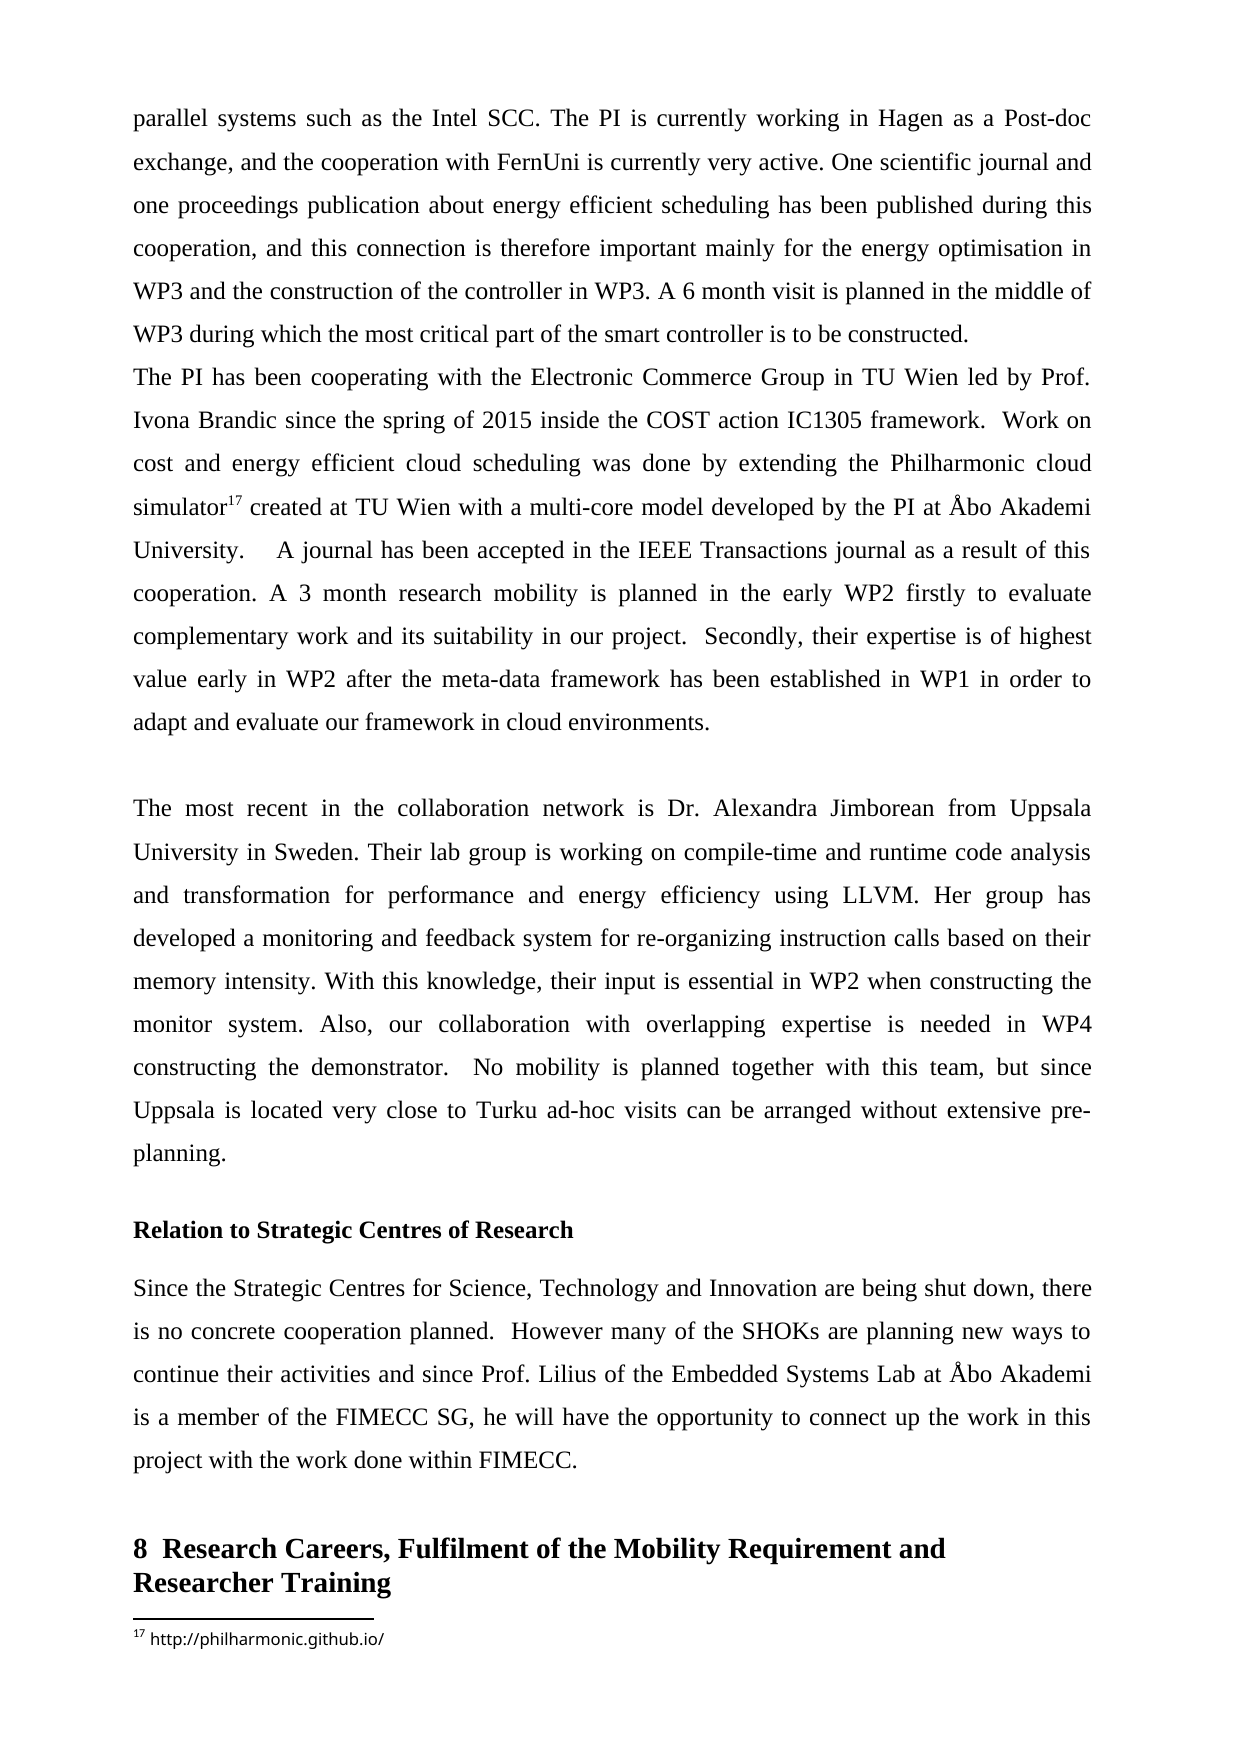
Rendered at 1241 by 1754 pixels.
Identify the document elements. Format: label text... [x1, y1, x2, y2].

text The PI has been cooperating with the Electronic Commerce Group in TU Wien led by Prof. Ivona Brandic since the spring of 2015 inside the COST action IC1305 framework. Work on cost and energy efficient cloud scheduling was done by extending the Philharmonic cloud simulator created at TU Wien with a multi-core model developed by the PI at Åbo Akademi University. A journal has been accepted in the IEEE Transactions journal as a result of this cooperation. A 3 month research mobility is planned in the early WP2 firstly to evaluate complementary work and its suitability in our project. Secondly, their expertise is of highest value early in WP2 after the meta-data framework has been established in WP1 in order to adapt and evaluate our framework in cloud environments. [133, 362, 1093, 736]
text Relation to Strategic Centres of Research [133, 1216, 1093, 1244]
text The most recent in the collaboration network is Dr. Alexandra Jimborean from Uppsala University in Sweden. Their lab group is working on compile-time and runtime code analysis and transformation for performance and energy efficiency using LLVM. Her group has developed a monitoring and feedback system for re-organizing instruction calls based on their memory intensity. With this knowledge, their input is essential in WP2 when constructing the monitor system. Also, our collaboration with overlapping expertise is needed in WP4 constructing the demonstrator. No mobility is planned together with this team, but since Uppsala is located very close to Turku ad-hoc visits can be arranged without extensive pre-planning. [133, 793, 1093, 1167]
text 8 Research Careers, Fulfilment of the Mobility Requirement and Researcher Training [133, 1532, 1093, 1599]
text Since the Strategic Centres for Science, Technology and Innovation are being shut down, there is no concrete cooperation planned. However many of the SHOKs are planning new ways to continue their activities and since Prof. Lilius of the Embedded Systems Lab at Åbo Akademi is a member of the FIMECC SG, he will have the opportunity to connect up the work in this project with the work done within FIMECC. [133, 1273, 1093, 1474]
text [133, 103, 1093, 348]
